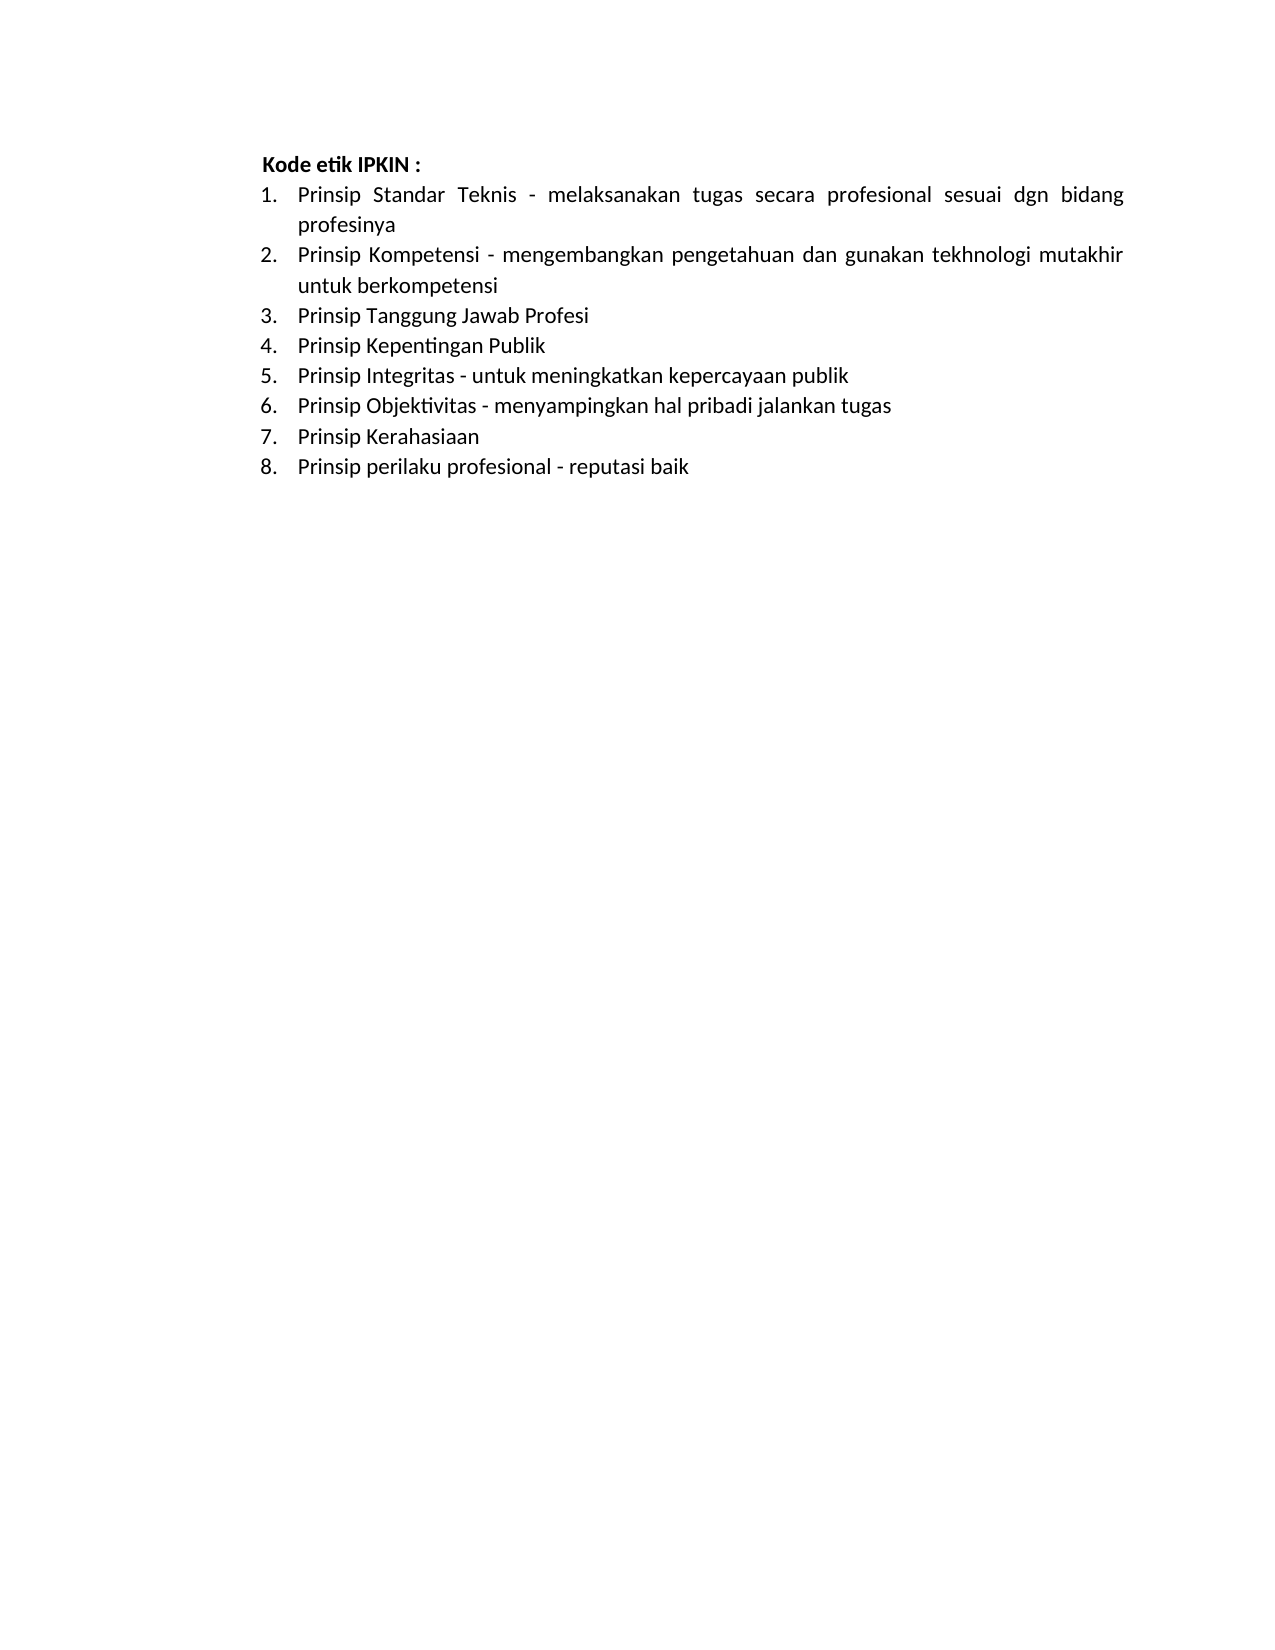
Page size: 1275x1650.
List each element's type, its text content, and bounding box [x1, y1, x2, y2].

list Prinsip Objektivitas - menyampingkan hal pribadi jalankan tugas [260, 392, 1125, 420]
list Prinsip Integritas - untuk meningkatkan kepercayaan publik [260, 361, 1125, 389]
list Prinsip Kepentingan Publik [260, 331, 1125, 359]
list Prinsip Kerahasiaan [260, 422, 1125, 450]
list Prinsip Kompetensi - mengembangkan pengetahuan dan gunakan tekhnologi mutakhir untuk berkompetensi [260, 241, 1125, 299]
list Kode etik IPKIN : [262, 150, 1125, 178]
list Prinsip perilaku profesional - reputasi baik [260, 452, 1125, 480]
list Prinsip Standar Teknis - melaksanakan tugas secara profesional sesuai dgn bidang profesinya [260, 180, 1125, 238]
list Prinsip Tanggung Jawab Profesi [260, 301, 1125, 329]
